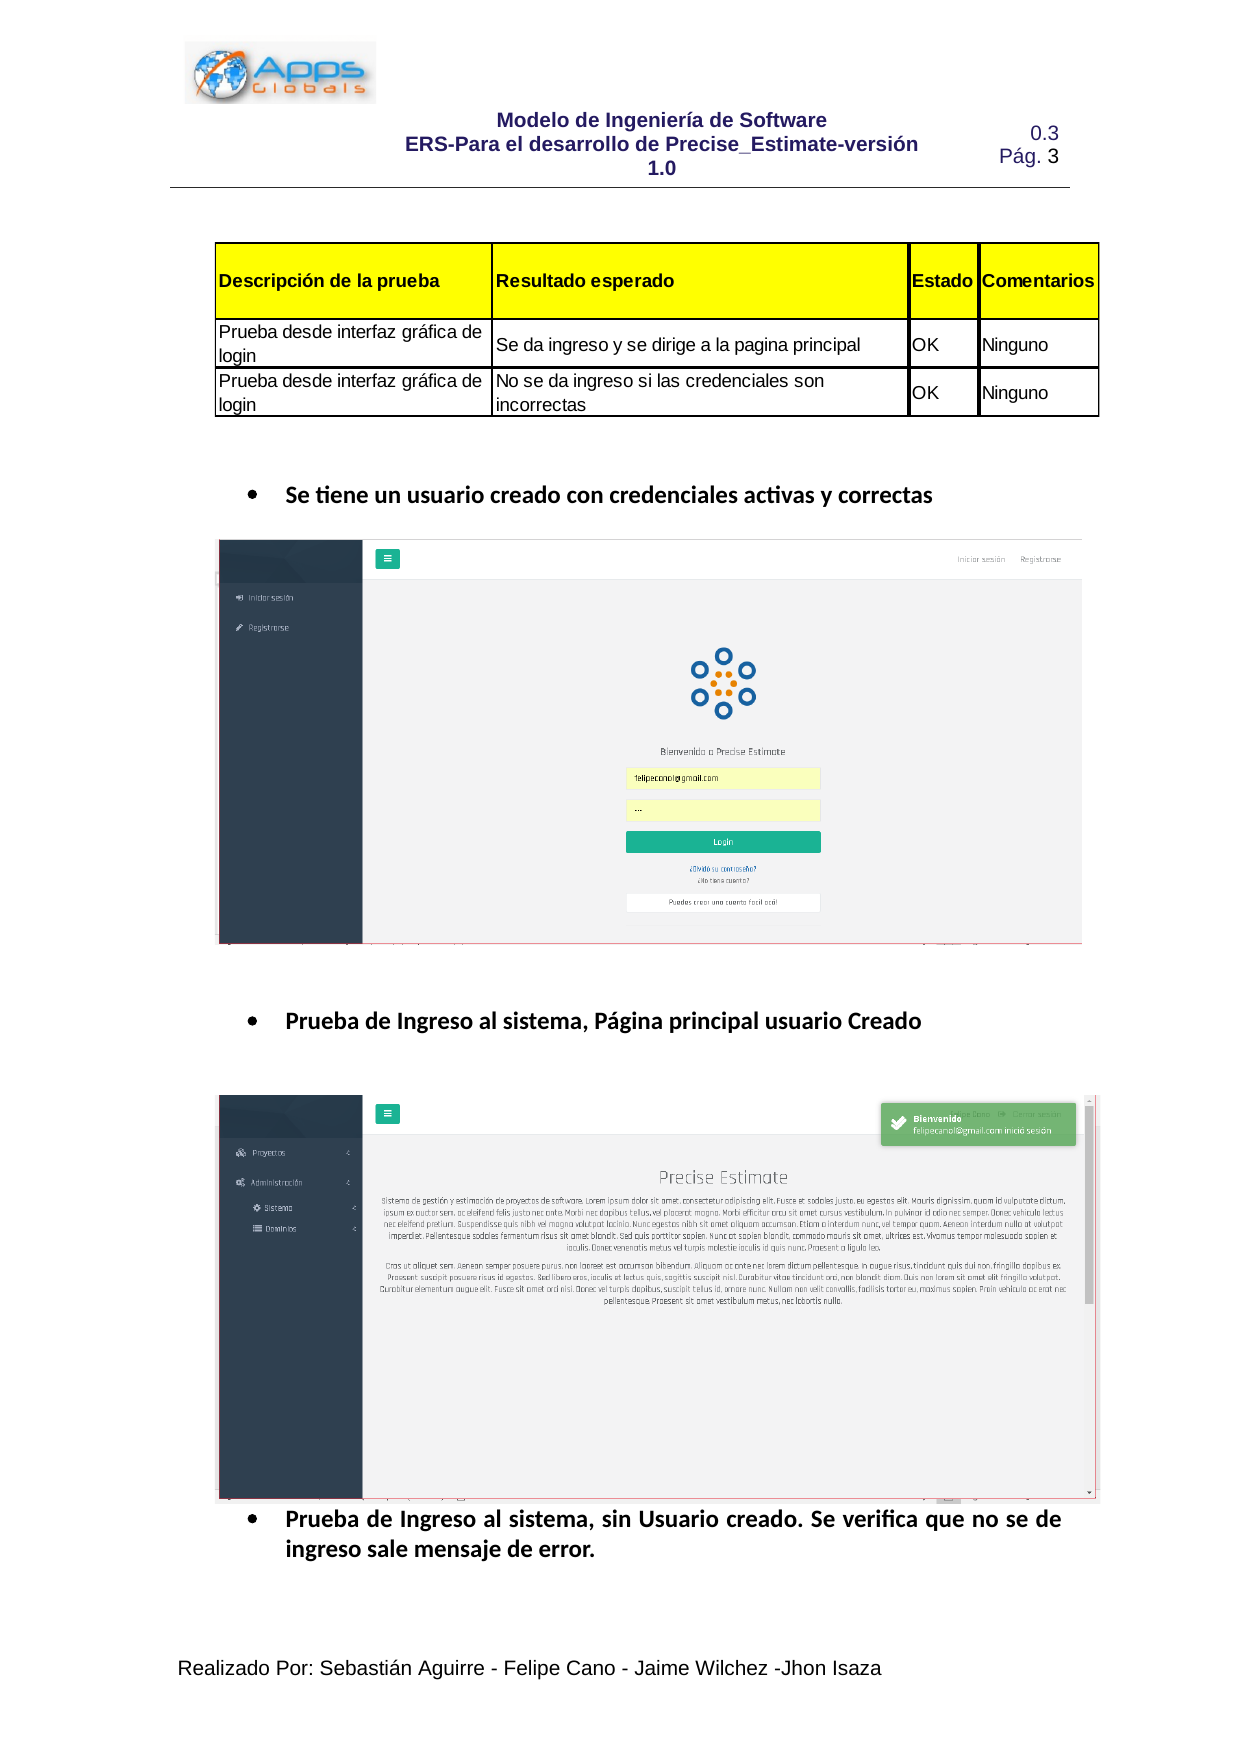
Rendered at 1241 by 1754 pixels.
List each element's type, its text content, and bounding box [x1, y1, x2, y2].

list Prueba de Ingreso al sistema, Página principal usuario Creado [248, 1006, 1063, 1036]
picture [214, 539, 1082, 945]
picture [183, 35, 377, 104]
list Prueba de Ingreso al sistema, sin Usuario creado. Se verifica que no se de ingreso sale mensaje de error. [248, 1504, 1063, 1564]
list Se tiene un usuario creado con credenciales activas y correctas [248, 479, 1063, 509]
picture [214, 1095, 1101, 1504]
